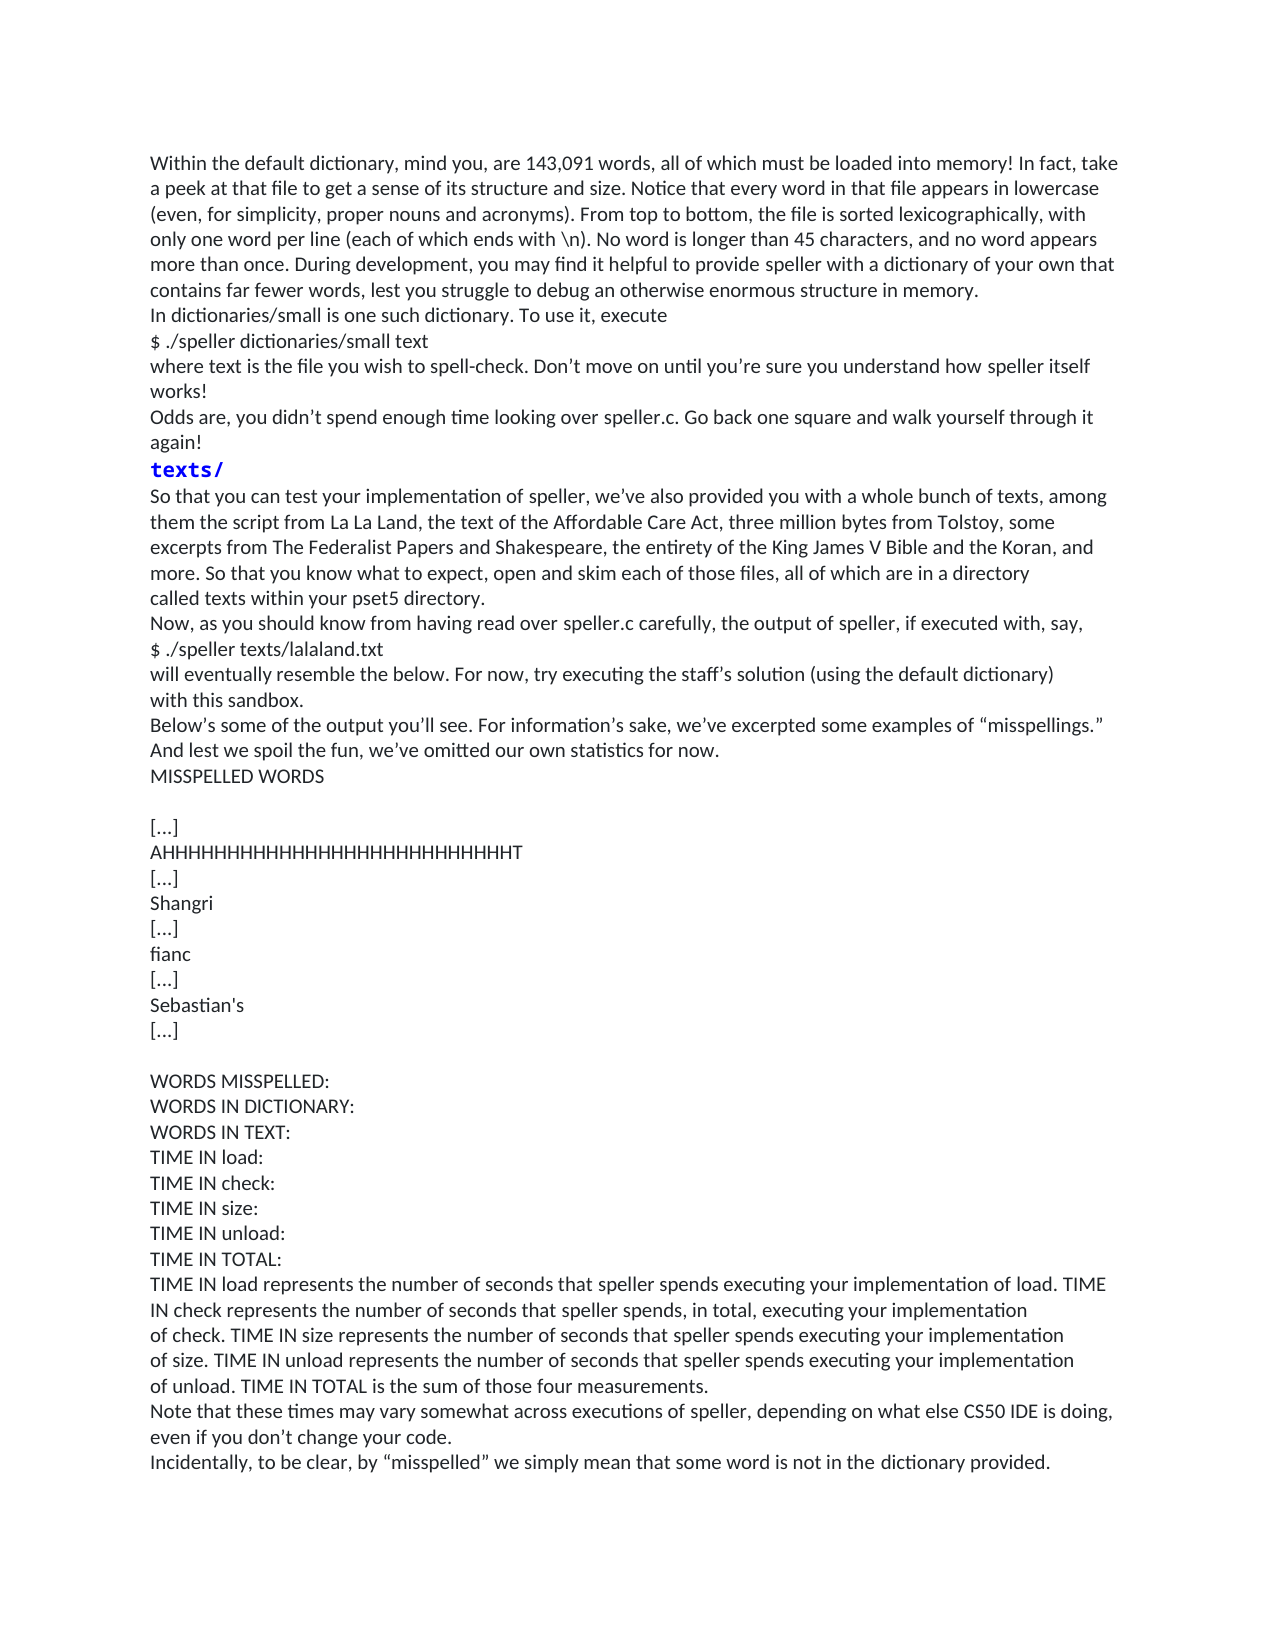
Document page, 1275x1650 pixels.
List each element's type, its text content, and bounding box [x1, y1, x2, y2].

text AHHHHHHHHHHHHHHHHHHHHHHHHHHHT [150, 839, 1125, 865]
text [...] [150, 814, 1125, 839]
text TIME IN TOTAL: [150, 1246, 1125, 1271]
text TIME IN unload: [150, 1221, 1125, 1246]
text [...] [150, 1017, 1125, 1043]
text WORDS IN TEXT: [150, 1119, 1125, 1144]
text $ ./speller texts/lalaland.txt [150, 636, 1125, 661]
text Odds are, you didn’t spend enough time looking over speller.c. Go back one square and walk yourself through it again! [150, 404, 1125, 455]
text WORDS IN DICTIONARY: [150, 1093, 1125, 1119]
text [...] [150, 865, 1125, 890]
text Incidentally, to be clear, by “misspelled” we simply mean that some word is not in the dictionary provided. [150, 1449, 1125, 1475]
text Shangri [150, 890, 1125, 916]
text WORDS MISSPELLED: [150, 1068, 1125, 1093]
text Sebastian's [150, 992, 1125, 1017]
text TIME IN load represents the number of seconds that speller spends executing your implementation of load. TIME IN check represents the number of seconds that speller spends, in total, executing your implementation of check. TIME IN size represents the number of seconds that speller spends executing your implementation of size. TIME IN unload represents the number of seconds that speller spends executing your implementation of unload. TIME IN TOTAL is the sum of those four measurements. [150, 1271, 1125, 1398]
text [...] [150, 916, 1125, 941]
text MISSPELLED WORDS [150, 763, 1125, 788]
text Within the default dictionary, mind you, are 143,091 words, all of which must be loaded into memory! In fact, take a peek at that file to get a sense of its structure and size. Notice that every word in that file appears in lowercase (even, for simplicity, proper nouns and acronyms). From top to bottom, the file is sorted lexicographically, with only one word per line (each of which ends with \n). No word is longer than 45 characters, and no word appears more than once. During development, you may find it helpful to provide speller with a dictionary of your own that contains far fewer words, lest you struggle to debug an otherwise enormous structure in memory. In dictionaries/small is one such dictionary. To use it, execute [150, 150, 1125, 328]
text TIME IN check: [150, 1170, 1125, 1195]
text Now, as you should know from having read over speller.c carefully, the output of speller, if executed with, say, [150, 611, 1125, 636]
text TIME IN size: [150, 1195, 1125, 1221]
text will eventually resemble the below. For now, try executing the staff’s solution (using the default dictionary) with this sandbox. [150, 661, 1125, 712]
text fianc [150, 941, 1125, 966]
text TIME IN load: [150, 1144, 1125, 1170]
text So that you can test your implementation of speller, we’ve also provided you with a whole bunch of texts, among them the script from La La Land, the text of the Affordable Care Act, three million bytes from Tolstoy, some excerpts from The Federalist Papers and Shakespeare, the entirety of the King James V Bible and the Koran, and more. So that you know what to expect, open and skim each of those files, all of which are in a directory called texts within your pset5 directory. [150, 483, 1125, 611]
text texts/ [150, 455, 1125, 483]
text [...] [150, 966, 1125, 992]
text Note that these times may vary somewhat across executions of speller, depending on what else CS50 IDE is doing, even if you don’t change your code. [150, 1398, 1125, 1449]
text Below’s some of the output you’ll see. For information’s sake, we’ve excerpted some examples of “misspellings.” And lest we spoil the fun, we’ve omitted our own statistics for now. [150, 712, 1125, 763]
text $ ./speller dictionaries/small text [150, 328, 1125, 353]
text where text is the file you wish to spell-check. Don’t move on until you’re sure you understand how speller itself works! [150, 353, 1125, 404]
